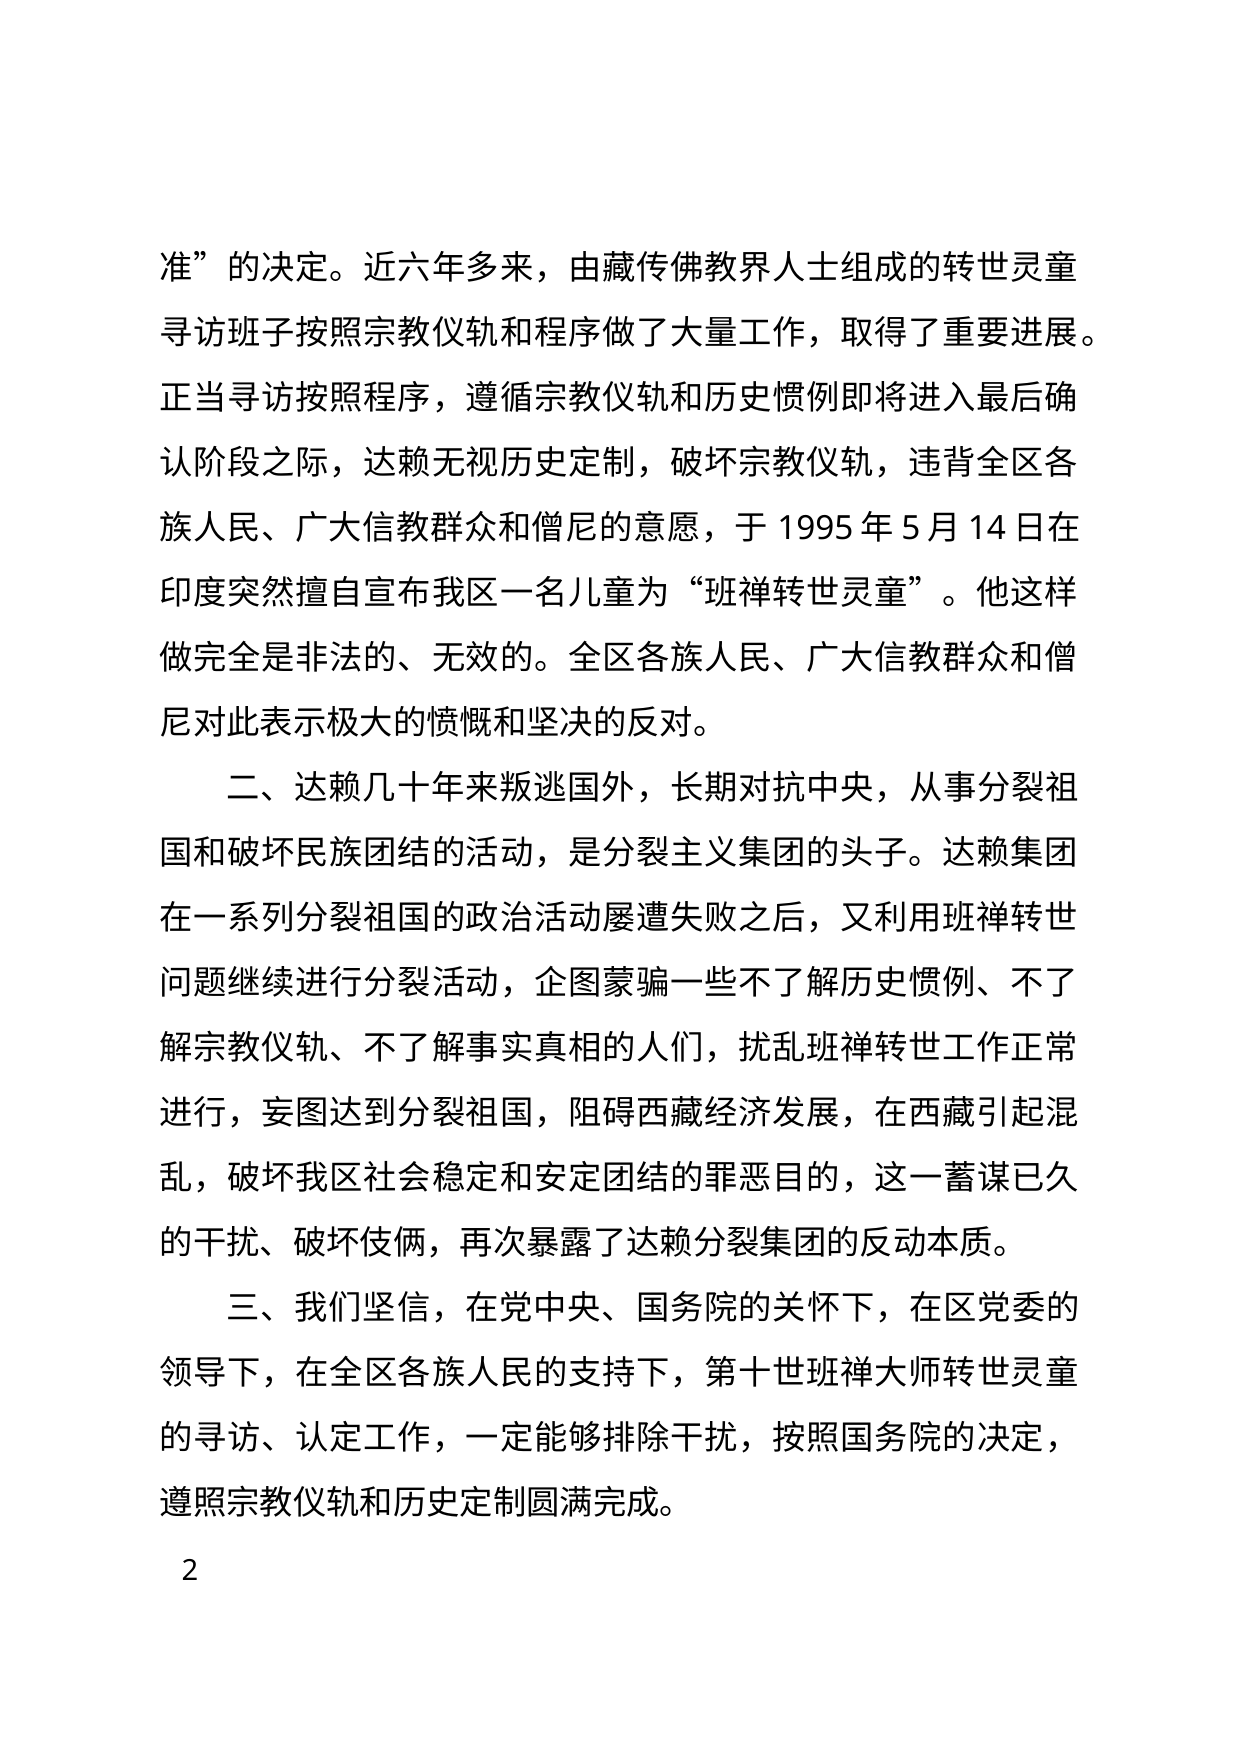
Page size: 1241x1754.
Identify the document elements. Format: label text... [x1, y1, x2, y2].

text 三、我们坚信，在党中央、国务院的关怀下，在区党委的领导下，在全区各族人民的支持下，第十世班禅大师转世灵童的寻访、认定工作，一定能够排除干扰，按照国务院的决定，遵照宗教仪轨和历史定制圆满完成。 [159, 1273, 1081, 1533]
text 二、达赖几十年来叛逃国外，长期对抗中央，从事分裂祖国和破坏民族团结的活动，是分裂主义集团的头子。达赖集团在一系列分裂祖国的政治活动屡遭失败之后，又利用班禅转世问题继续进行分裂活动，企图蒙骗一些不了解历史惯例、不了解宗教仪轨、不了解事实真相的人们，扰乱班禅转世工作正常进行，妄图达到分裂祖国，阻碍西藏经济发展，在西藏引起混乱，破坏我区社会稳定和安定团结的罪恶目的，这一蓄谋已久的干扰、破坏伎俩，再次暴露了达赖分裂集团的反动本质。 [159, 753, 1081, 1273]
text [159, 233, 1081, 753]
